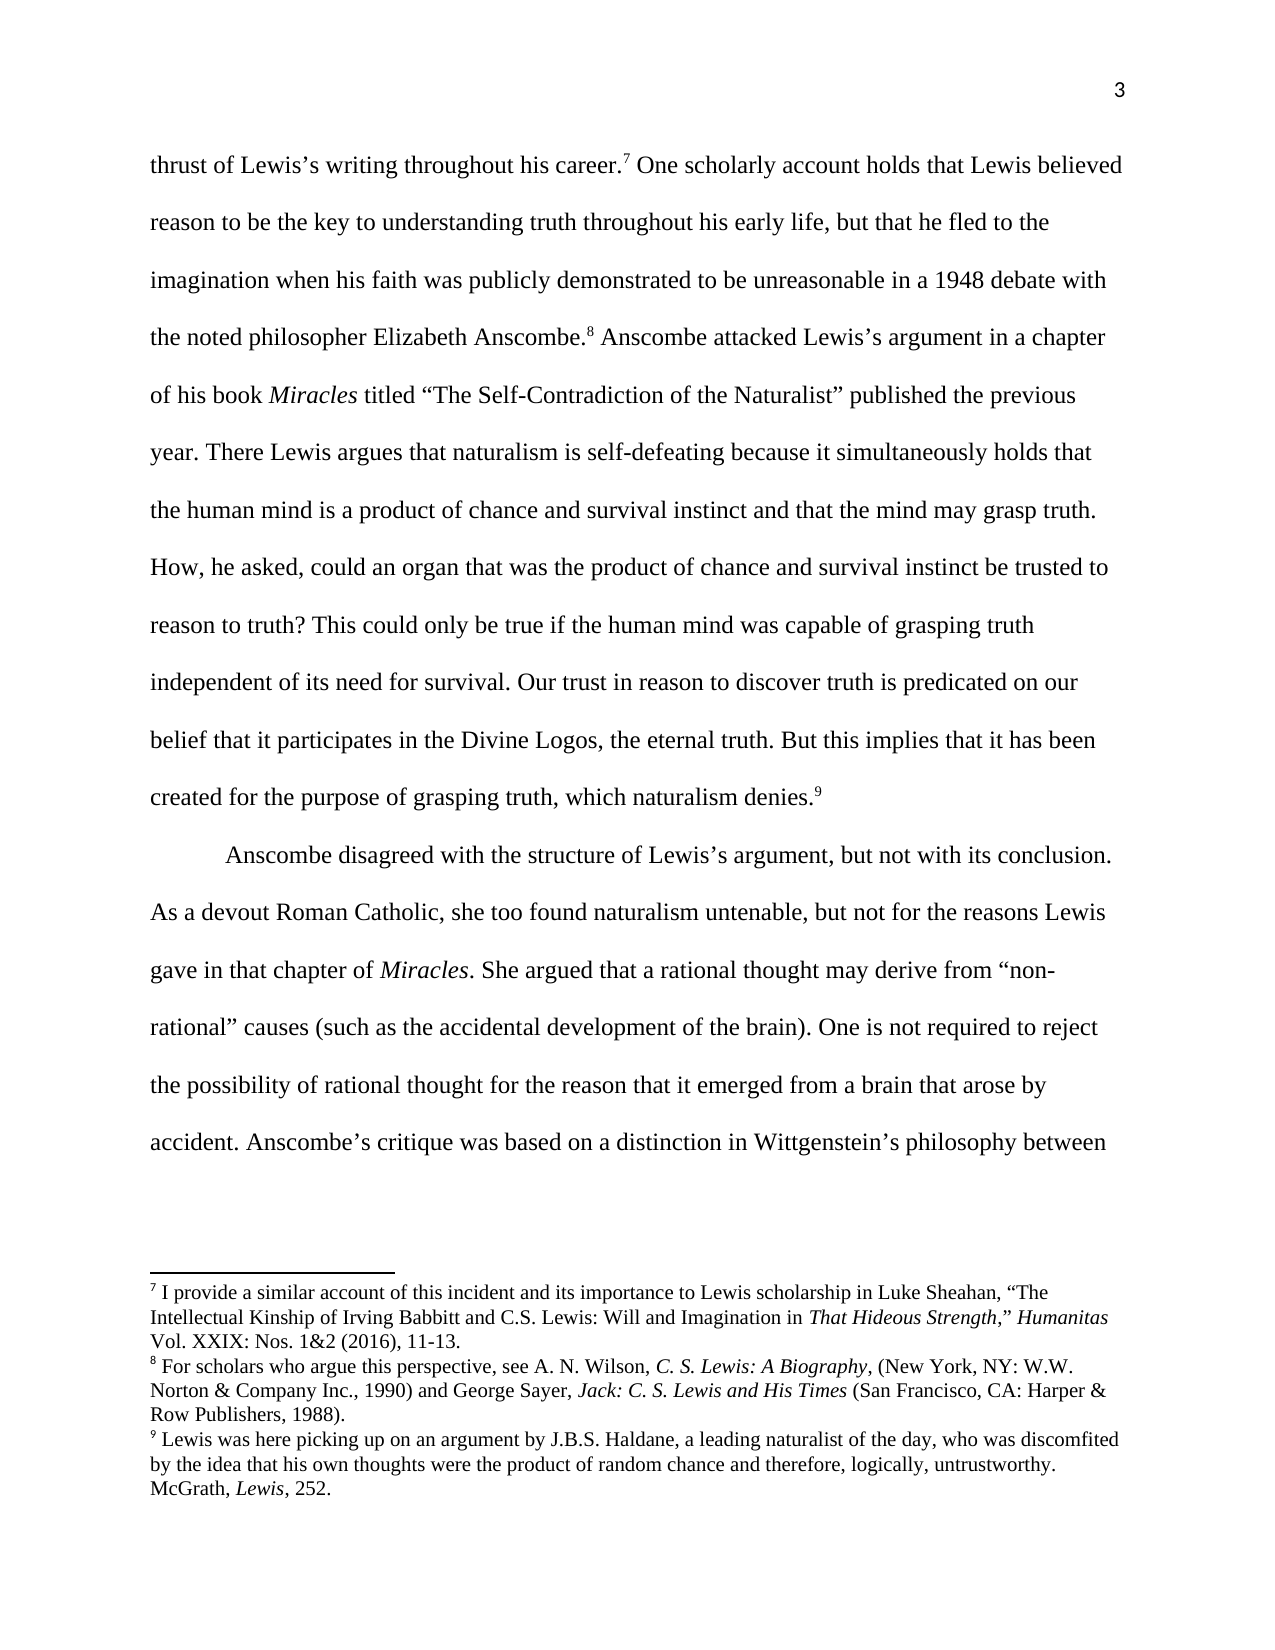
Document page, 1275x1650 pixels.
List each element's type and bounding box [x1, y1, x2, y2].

text [150, 840, 1125, 1156]
text [150, 150, 1125, 811]
